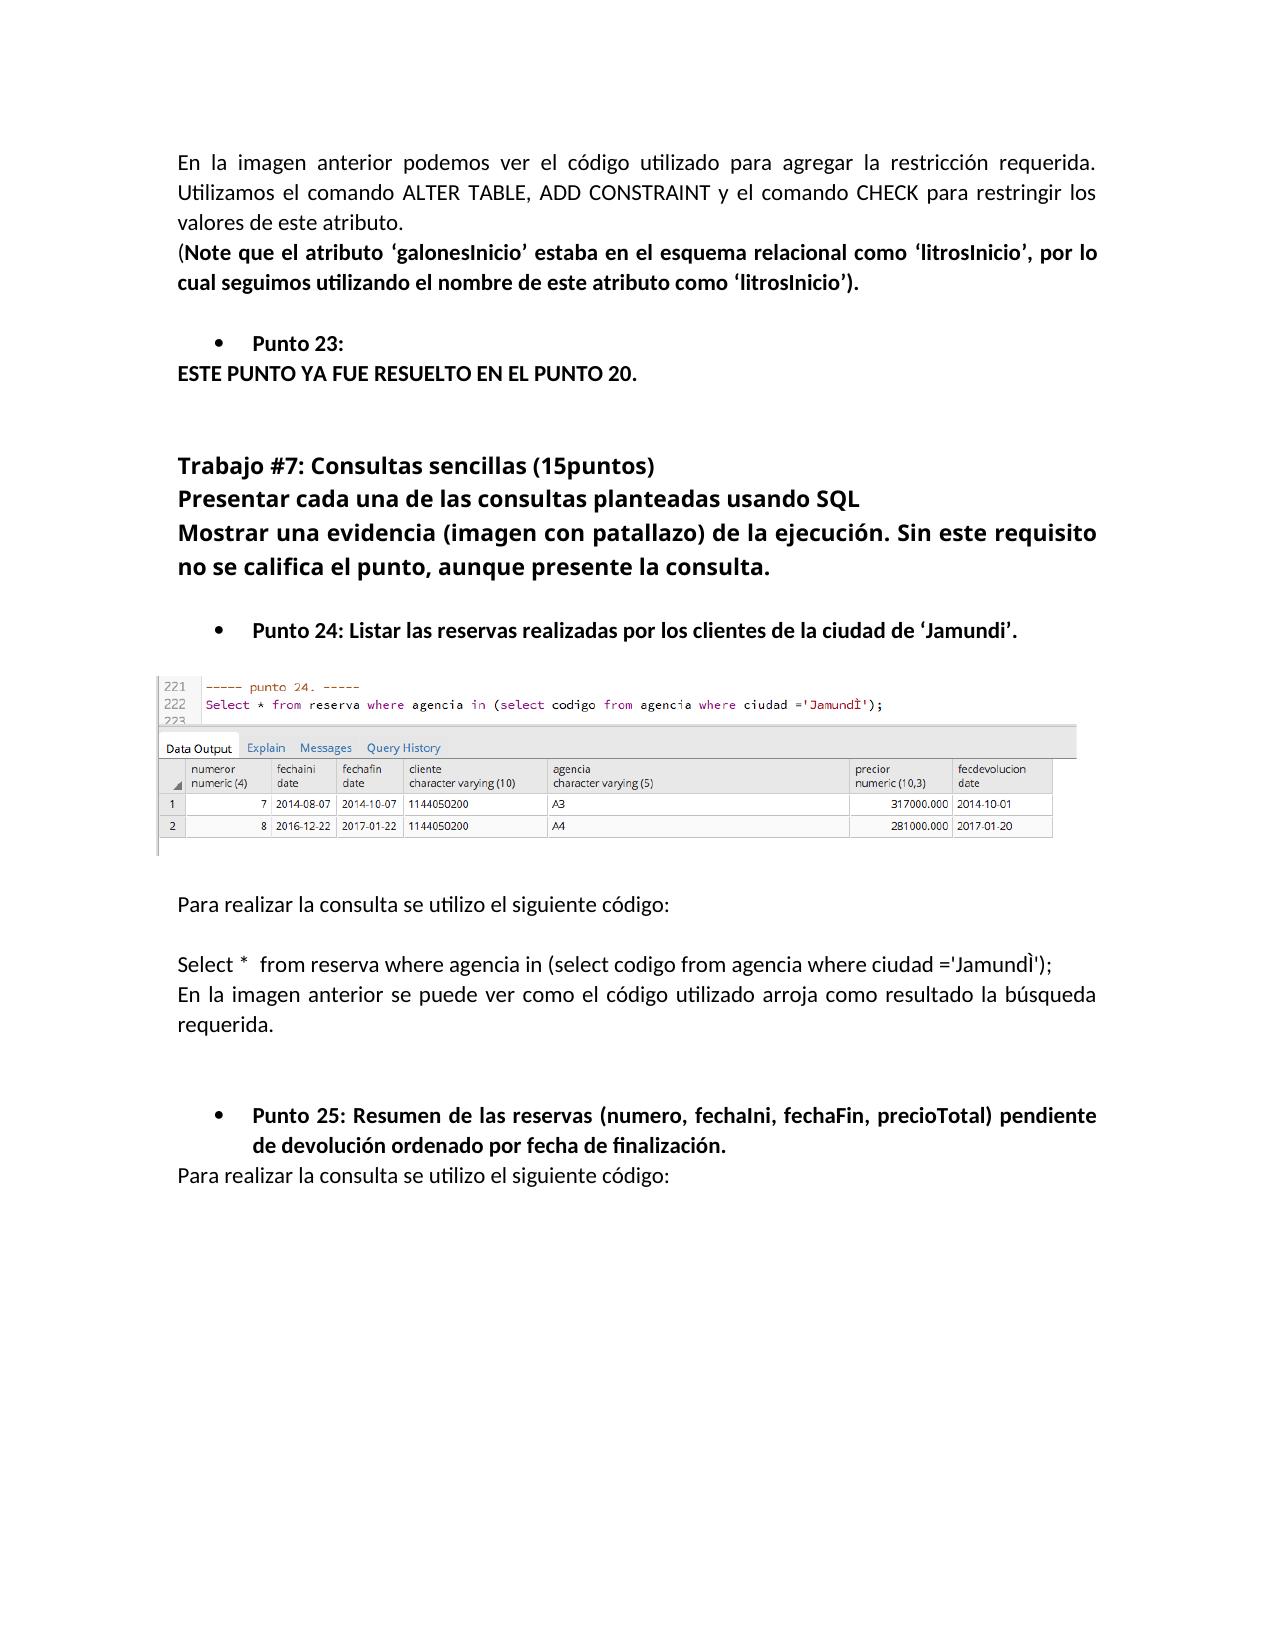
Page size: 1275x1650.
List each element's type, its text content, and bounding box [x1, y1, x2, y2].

text Presentar cada una de las consultas planteadas usando SQL [177, 483, 1098, 515]
text En la imagen anterior podemos ver el código utilizado para agregar la restricción requerida. Utilizamos el comando ALTER TABLE, ADD CONSTRAINT y el comando CHECK para restringir los valores de este atributo. [177, 148, 1098, 236]
text Mostrar una evidencia (imagen con patallazo) de la ejecución. Sin este requisito no se califica el punto, aunque presente la consulta. [177, 517, 1098, 582]
list Select * from reserva where agencia in (select codigo from agencia where ciudad ='JamundÌ'); [177, 950, 1098, 978]
text ESTE PUNTO YA FUE RESUELTO EN EL PUNTO 20. [177, 359, 1098, 387]
text (Note que el atributo ‘galonesInicio’ estaba en el esquema relacional como ‘litrosInicio’, por lo cual seguimos utilizando el nombre de este atributo como ‘litrosInicio’). [177, 238, 1098, 296]
list Punto 23: [215, 329, 1098, 357]
list Punto 24: Listar las reservas realizadas por los clientes de la ciudad de ‘Jamundi’. [215, 616, 1098, 644]
picture [156, 676, 1077, 856]
list En la imagen anterior se puede ver como el código utilizado arroja como resultado la búsqueda requerida. [177, 980, 1098, 1039]
list Para realizar la consulta se utilizo el siguiente código: [177, 1162, 1098, 1190]
text Trabajo #7: Consultas sencillas (15puntos) [177, 450, 1098, 481]
list Punto 25: Resumen de las reservas (numero, fechaIni, fechaFin, precioTotal) pendiente de devolución ordenado por fecha de finalización. [215, 1101, 1098, 1159]
